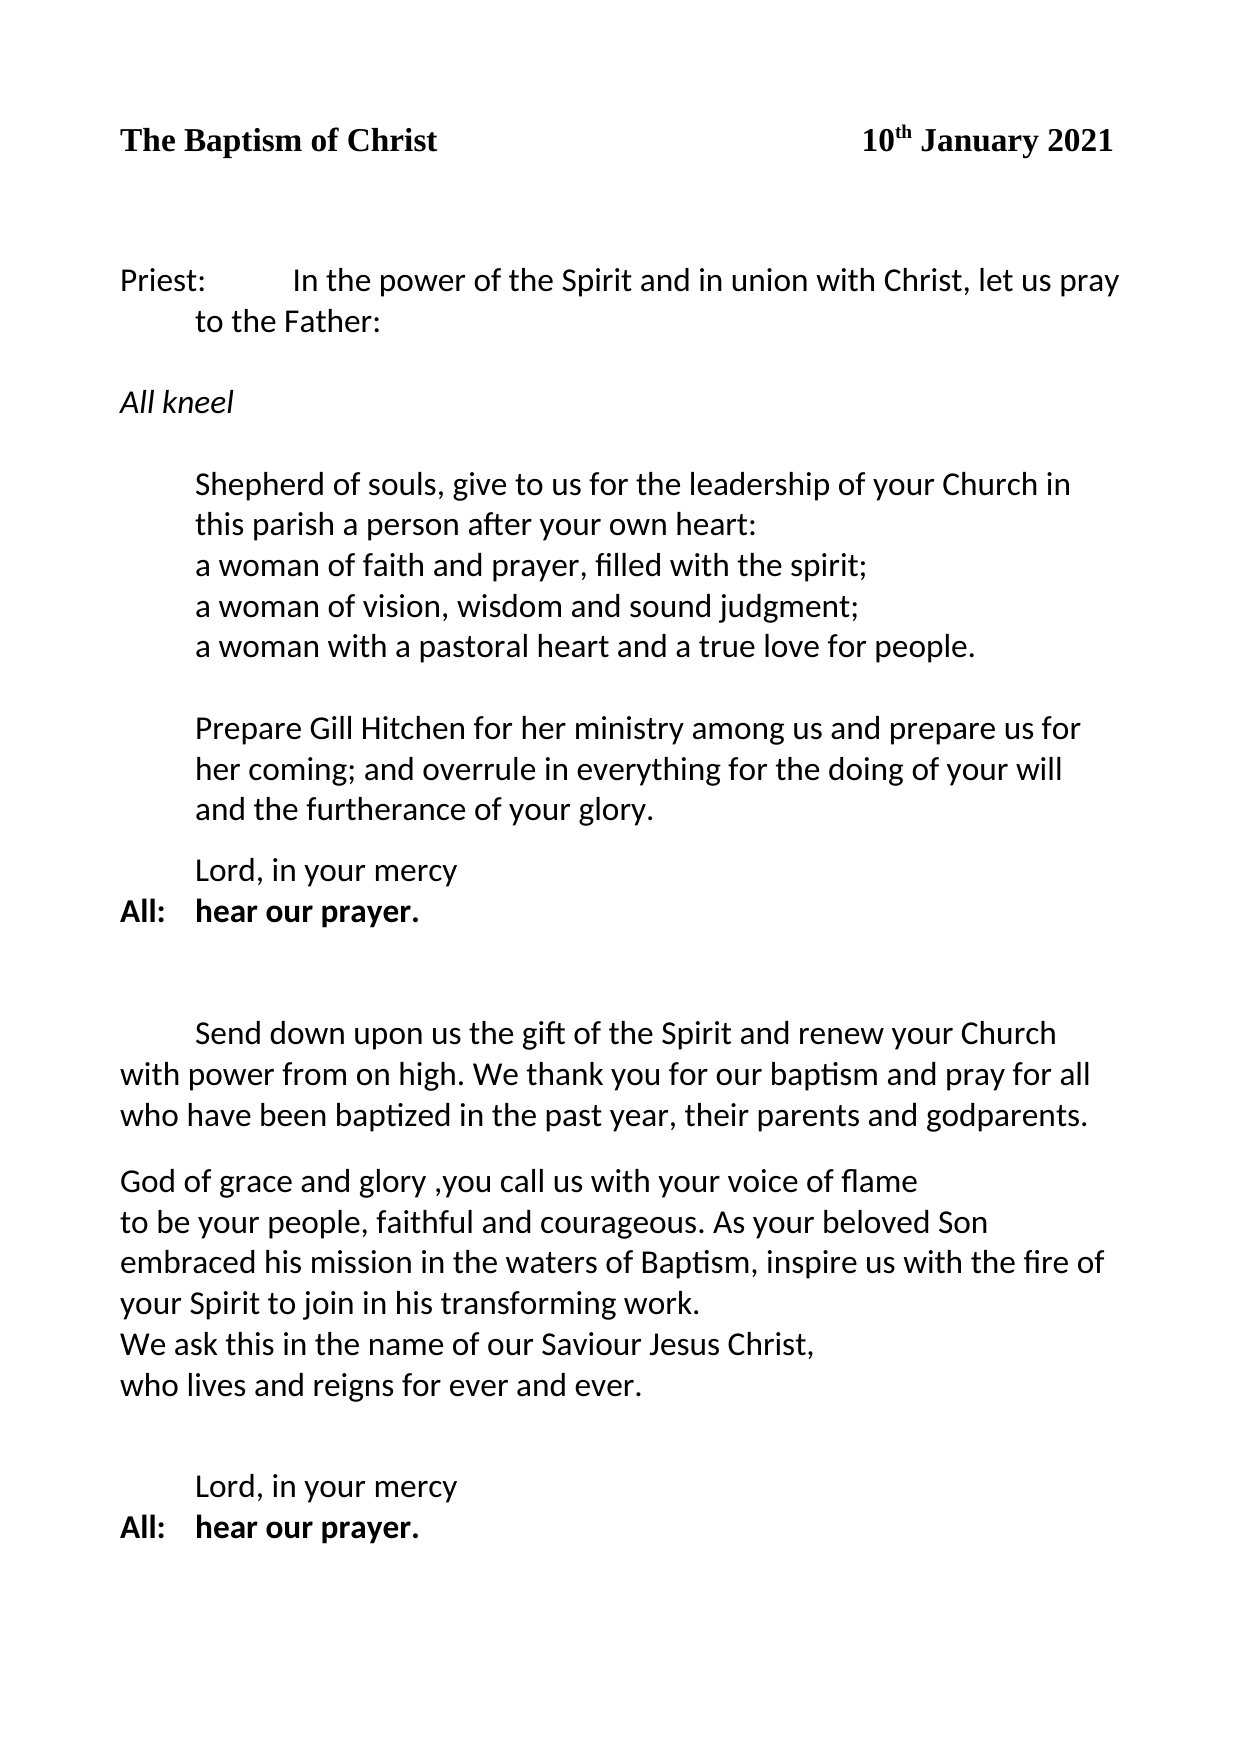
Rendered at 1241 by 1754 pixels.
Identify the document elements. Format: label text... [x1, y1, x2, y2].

text Shepherd of souls, give to us for the leadership of your Church in this parish a person after your own heart: [120, 463, 1120, 544]
text All: hear our prayer. [120, 1506, 1120, 1547]
text a woman with a pastoral heart and a true love for people. [120, 626, 1120, 666]
text a woman of vision, wisdom and sound judgment; [120, 585, 1120, 626]
text Priest: In the power of the Spirit and in union with Christ, let us pray to the Father: [120, 259, 1120, 340]
text Lord, in your mercy [120, 1466, 1120, 1506]
text Prepare Gill Hitchen for her ministry among us and prepare us for her coming; and overrule in everything for the doing of your will and the furtherance of your glory. [120, 707, 1120, 829]
text All: hear our prayer. [120, 890, 1120, 931]
text God of grace and glory ,you call us with your voice of flame to be your people, faithful and courageous. As your beloved Son embraced his mission in the waters of Baptism, inspire us with the fire of your Spirit to join in his transforming work. We ask this in the name of our Saviour Jesus Christ, who lives and reigns for ever and ever. [120, 1134, 1120, 1404]
text All kneel [120, 381, 1120, 422]
text Send down upon us the gift of the Spirit and renew your Church with power from on high. We thank you for our baptism and pray for all who have been baptized in the past year, their parents and godparents. [120, 1012, 1120, 1134]
text a woman of faith and prayer, filled with the spirit; [120, 544, 1120, 585]
text The Baptism of Christ 10th January 2021 [120, 120, 1120, 158]
text Lord, in your mercy [120, 849, 1120, 890]
